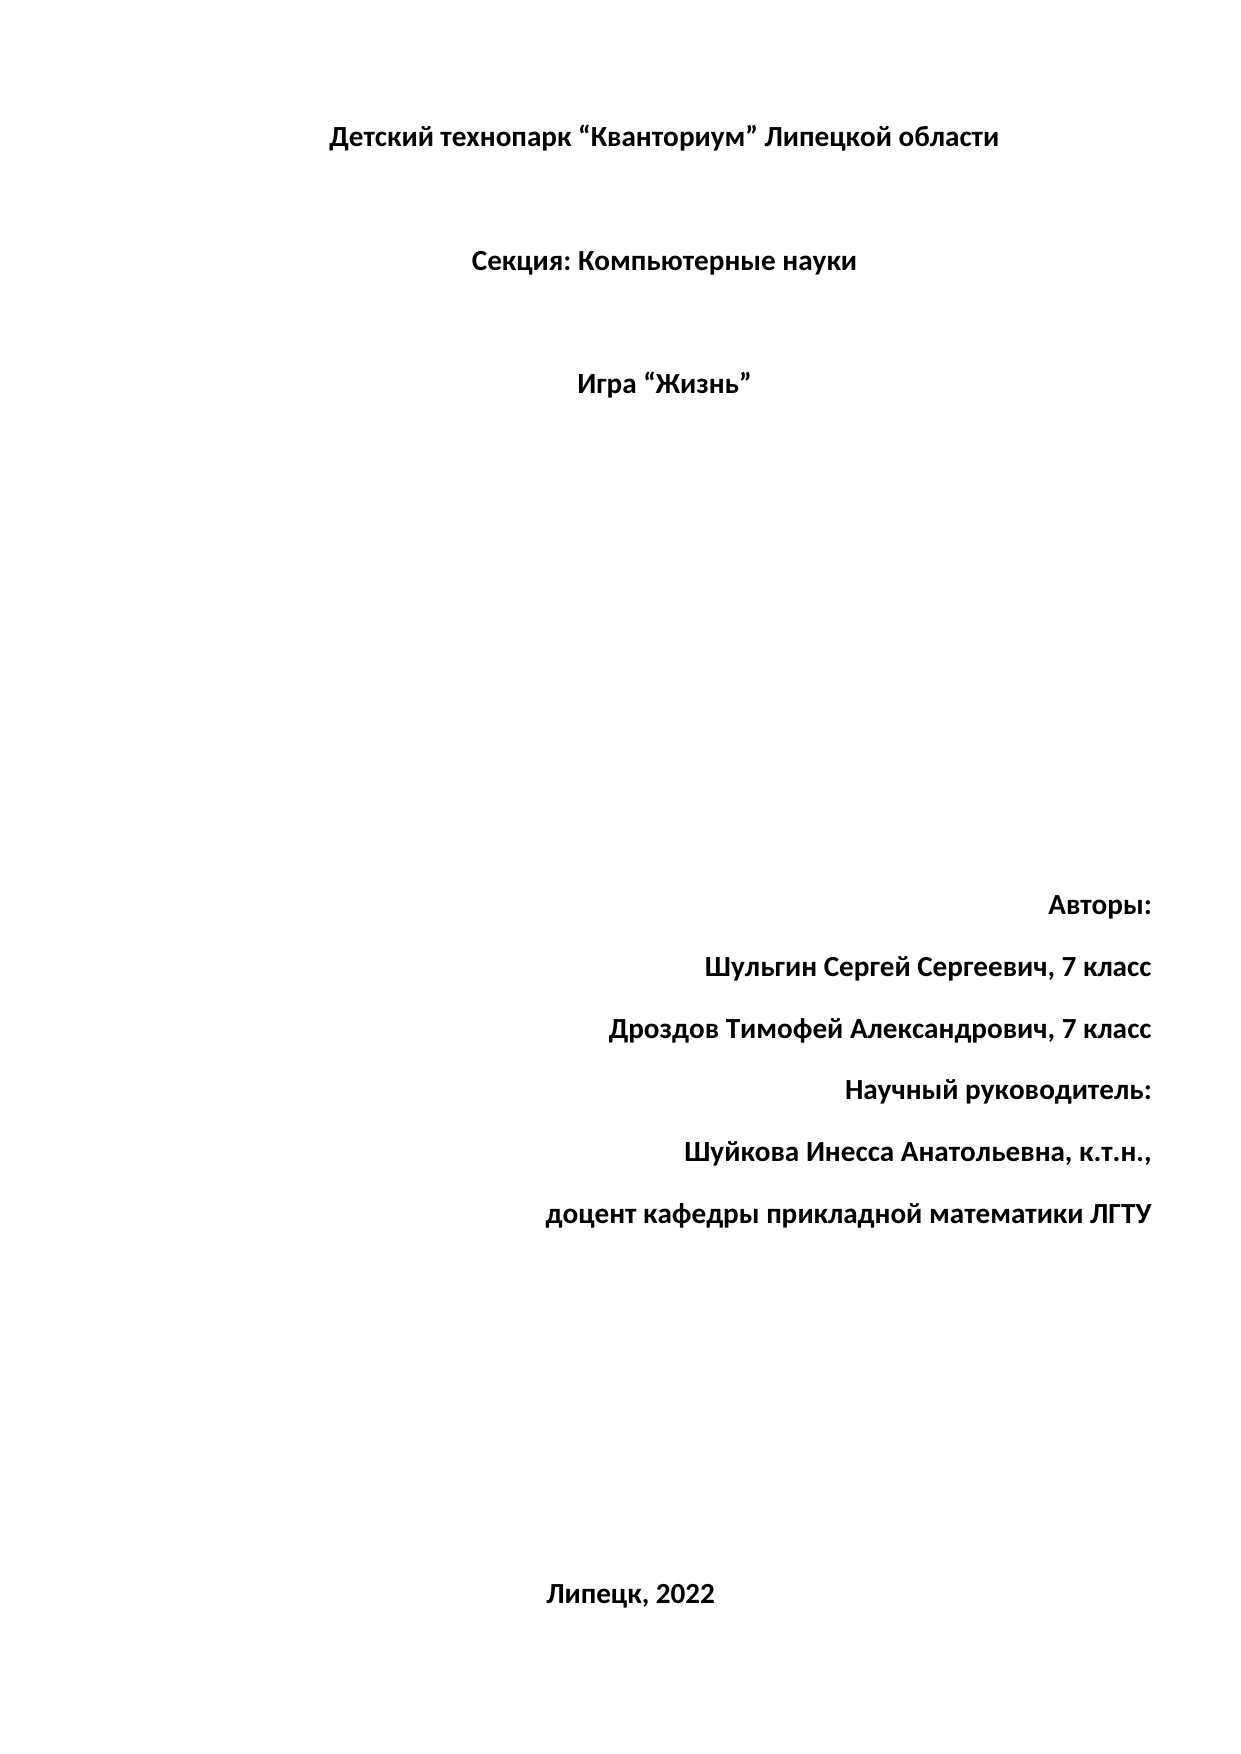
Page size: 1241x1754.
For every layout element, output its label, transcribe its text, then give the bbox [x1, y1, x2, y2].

text Детский технопарк “Кванториум” Липецкой области [177, 118, 1152, 154]
text Шульгин Сергей Сергеевич, 7 класс [177, 948, 1152, 983]
text Игра “Жизнь” [177, 365, 1152, 401]
text Шуйкова Инесса Анатольевна, к.т.н., [177, 1133, 1152, 1169]
text Дроздов Тимофей Александрович, 7 класс [177, 1010, 1152, 1045]
text Научный руководитель: [177, 1071, 1152, 1107]
text Секция: Компьютерные науки [177, 242, 1152, 277]
text Авторы: [177, 886, 1152, 922]
text Липецк, 2022 [472, 1575, 1152, 1611]
text доцент кафедры прикладной математики ЛГТУ [177, 1195, 1152, 1231]
